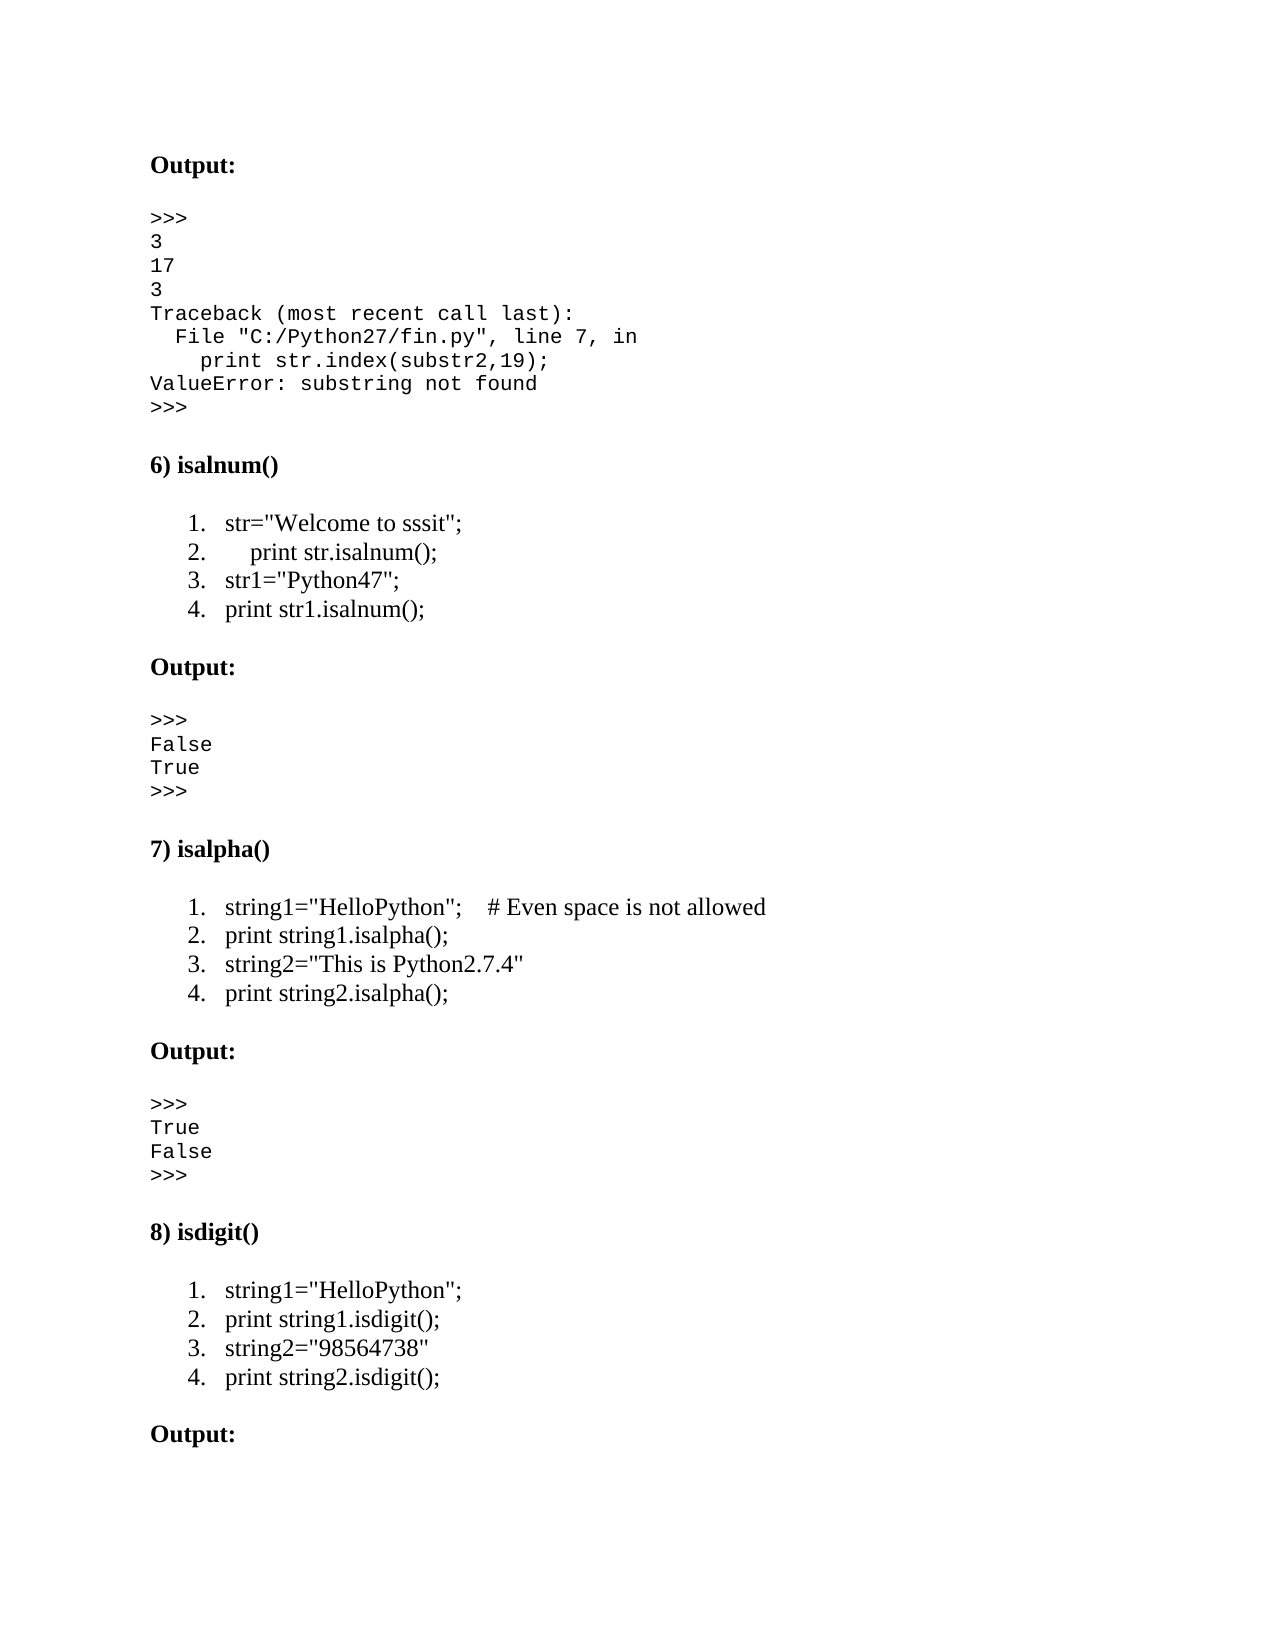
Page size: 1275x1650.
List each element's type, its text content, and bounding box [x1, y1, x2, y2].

list str1="Python47"; [187, 565, 1125, 594]
text >>> [150, 1164, 1125, 1188]
text 3 [150, 279, 1125, 302]
text 8) isdigit() [150, 1217, 1125, 1246]
list print string2.isalpha(); [187, 978, 1125, 1007]
text Output: [150, 1419, 1125, 1448]
list print str.isalnum(); [187, 537, 1125, 565]
list print string1.isalpha(); [187, 920, 1125, 949]
text ValueError: substring not found [150, 373, 1125, 397]
text Traceback (most recent call last): [150, 302, 1125, 326]
text >>> [150, 781, 1125, 804]
text 6) isalnum() [150, 450, 1125, 479]
text Output: [150, 1036, 1125, 1064]
text 7) isalpha() [150, 834, 1125, 862]
list string2="This is Python2.7.4" [187, 949, 1125, 978]
list print string2.isdigit(); [187, 1362, 1125, 1390]
text >>> [150, 1094, 1125, 1117]
text print str.index(substr2,19); [150, 350, 1125, 373]
text >>> [150, 710, 1125, 733]
text >>> [150, 397, 1125, 421]
text 17 [150, 255, 1125, 279]
text File "C:/Python27/fin.py", line 7, in [150, 326, 1125, 350]
list string1="HelloPython"; [187, 1275, 1125, 1304]
list print string1.isdigit(); [187, 1304, 1125, 1333]
text Output: [150, 652, 1125, 681]
list string1="HelloPython"; # Even space is not allowed [187, 892, 1125, 920]
text Output: [150, 150, 1125, 179]
list str="Welcome to sssit"; [187, 508, 1125, 537]
text >>> [150, 208, 1125, 232]
list print str1.isalnum(); [187, 594, 1125, 623]
text False [150, 733, 1125, 757]
text 3 [150, 232, 1125, 255]
text True [150, 757, 1125, 781]
text False [150, 1141, 1125, 1164]
list string2="98564738" [187, 1333, 1125, 1362]
text True [150, 1117, 1125, 1141]
